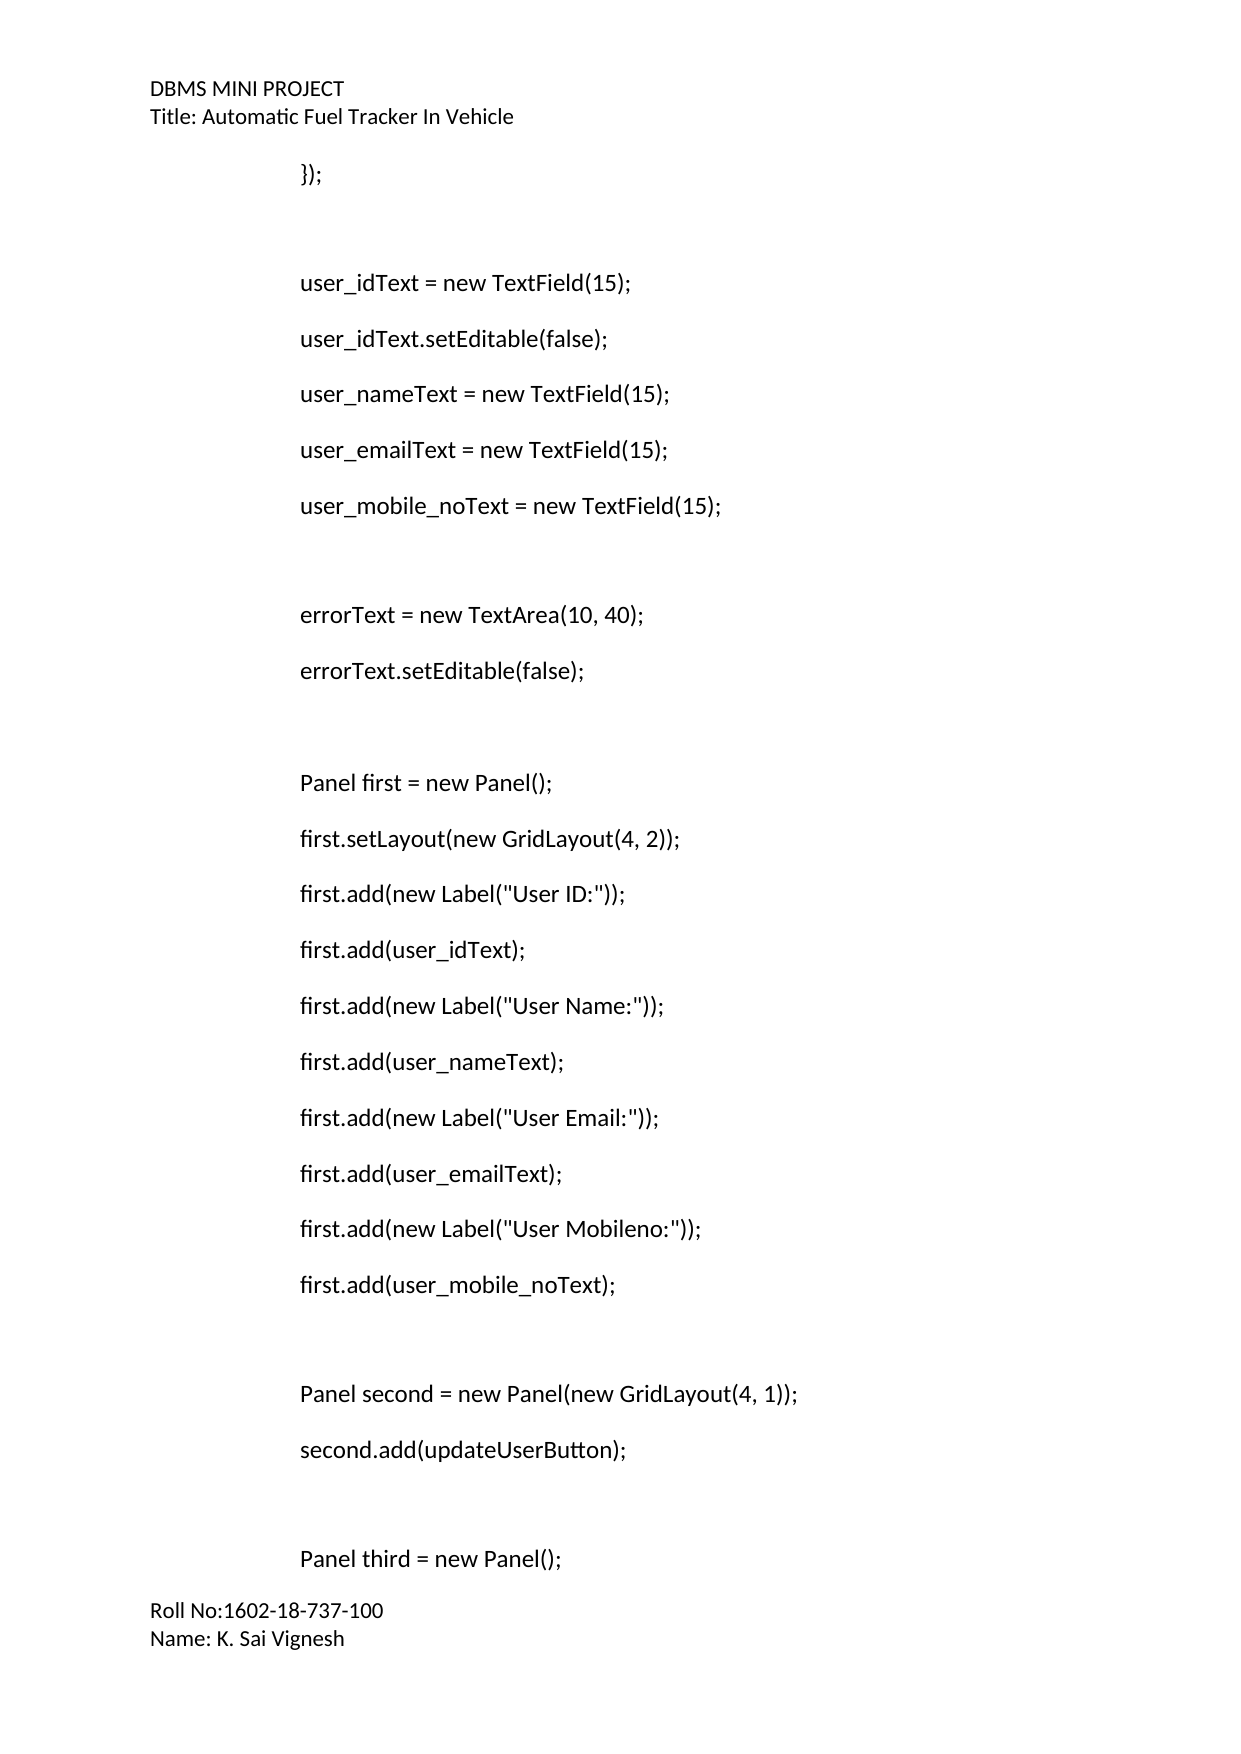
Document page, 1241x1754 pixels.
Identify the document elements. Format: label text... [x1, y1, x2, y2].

text user_mobile_noText = new TextField(15); [150, 490, 1090, 521]
text Panel second = new Panel(new GridLayout(4, 1)); [150, 1379, 1090, 1409]
text first.add(new Label("User Name:")); [150, 990, 1090, 1021]
text first.add(new Label("User Mobileno:")); [150, 1214, 1090, 1244]
text first.add(user_idText); [150, 934, 1090, 965]
text errorText.setEditable(false); [150, 655, 1090, 686]
text errorText = new TextArea(10, 40); [150, 599, 1090, 630]
text first.add(user_nameText); [150, 1046, 1090, 1077]
text first.add(new Label("User ID:")); [150, 879, 1090, 909]
text user_emailText = new TextField(15); [150, 434, 1090, 465]
text first.add(user_mobile_noText); [150, 1269, 1090, 1300]
text first.add(new Label("User Email:")); [150, 1102, 1090, 1132]
text user_idText = new TextField(15); [150, 267, 1090, 297]
text first.setLayout(new GridLayout(4, 2)); [150, 823, 1090, 853]
text Panel third = new Panel(); [150, 1544, 1090, 1574]
text second.add(updateUserButton); [150, 1434, 1090, 1465]
text user_nameText = new TextField(15); [150, 379, 1090, 409]
text user_idText.setEditable(false); [150, 323, 1090, 353]
text }); [150, 158, 1090, 188]
text first.add(user_emailText); [150, 1158, 1090, 1188]
text Panel first = new Panel(); [150, 767, 1090, 797]
